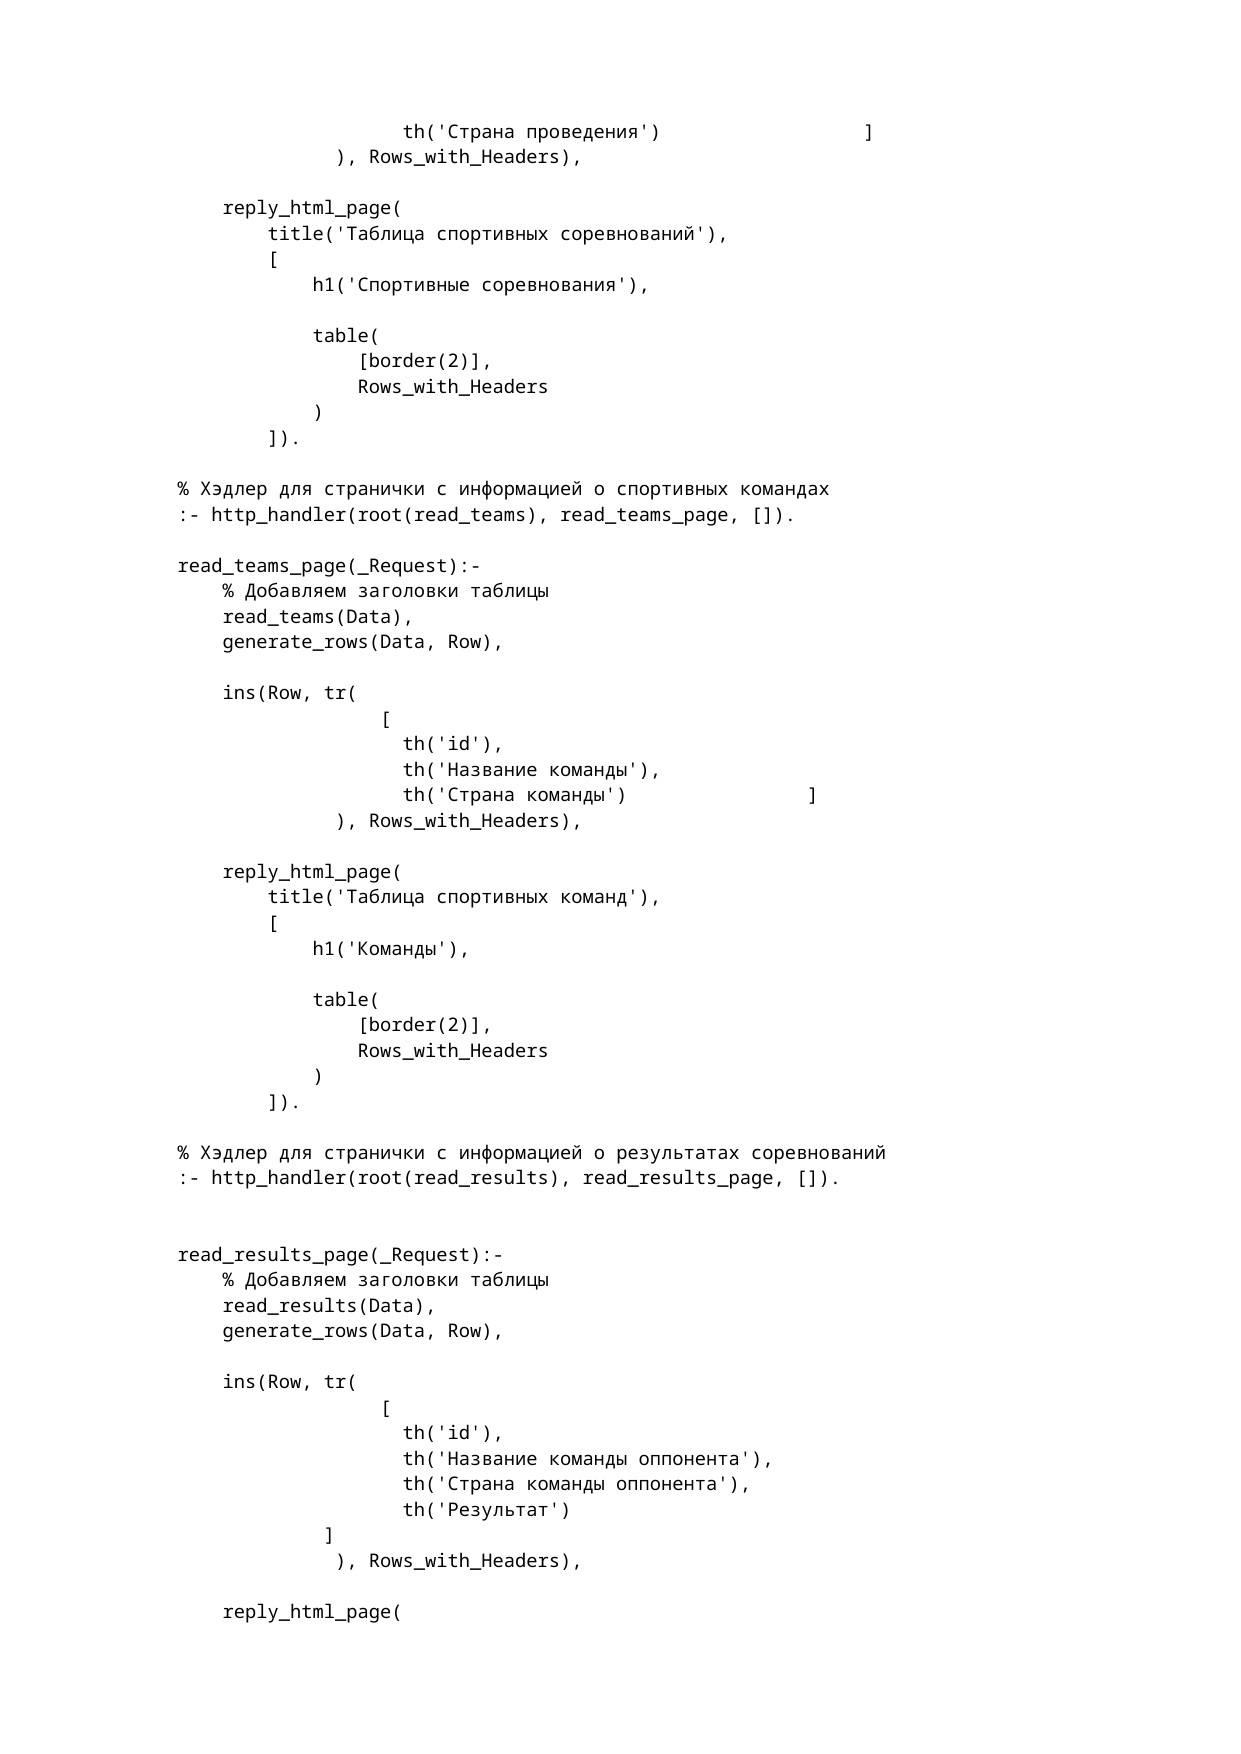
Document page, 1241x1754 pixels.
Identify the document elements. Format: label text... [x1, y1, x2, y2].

text generate_rows(Data, Row), [177, 628, 1152, 654]
text reply_html_page( [177, 195, 1152, 220]
text read_results_page(_Request):- [177, 1241, 1152, 1267]
text % Добавляем заголовки таблицы [177, 577, 1152, 603]
text ), Rows_with_Headers), [177, 144, 1152, 169]
text read_teams(Data), [177, 603, 1152, 628]
text :- http_handler(root(read_results), read_results_page, []). [177, 1164, 1152, 1190]
text [ [177, 246, 1152, 271]
text % Хэдлер для странички с информацией о результатах соревнований [177, 1139, 1152, 1164]
text ), Rows_with_Headers), [177, 807, 1152, 833]
text [ [177, 909, 1152, 935]
text th('Результат') [177, 1496, 1152, 1522]
text th('id'), [177, 1420, 1152, 1445]
text h1('Команды'), [177, 935, 1152, 960]
text th('Название команды'), [177, 756, 1152, 782]
text [ [177, 705, 1152, 731]
text ins(Row, tr( [177, 1369, 1152, 1394]
text % Добавляем заголовки таблицы [177, 1267, 1152, 1292]
text read_results(Data), [177, 1292, 1152, 1318]
text reply_html_page( [177, 858, 1152, 884]
text ]). [177, 1088, 1152, 1113]
text ]). [177, 424, 1152, 450]
text read_teams_page(_Request):- [177, 552, 1152, 577]
text title('Таблица спортивных соревнований'), [177, 220, 1152, 246]
text Rows_with_Headers [177, 373, 1152, 399]
text ) [177, 1062, 1152, 1088]
text reply_html_page( [177, 1598, 1152, 1624]
text th('Страна команды оппонента'), [177, 1471, 1152, 1496]
text :- http_handler(root(read_teams), read_teams_page, []). [177, 501, 1152, 526]
text th('Название команды оппонента'), [177, 1445, 1152, 1471]
text title('Таблица спортивных команд'), [177, 884, 1152, 909]
text ) [177, 399, 1152, 424]
text ), Rows_with_Headers), [177, 1547, 1152, 1573]
text th('Страна команды') ] [177, 782, 1152, 807]
text generate_rows(Data, Row), [177, 1318, 1152, 1343]
text ins(Row, tr( [177, 679, 1152, 705]
text [border(2)], [177, 1011, 1152, 1037]
text [border(2)], [177, 348, 1152, 373]
text table( [177, 986, 1152, 1011]
text th('Страна проведения') ] [177, 118, 1152, 144]
text [ [177, 1394, 1152, 1420]
text ] [177, 1522, 1152, 1547]
text Rows_with_Headers [177, 1037, 1152, 1062]
text th('id'), [177, 731, 1152, 756]
text table( [177, 322, 1152, 348]
text h1('Спортивные соревнования'), [177, 271, 1152, 297]
text % Хэдлер для странички с информацией о спортивных командах [177, 475, 1152, 501]
